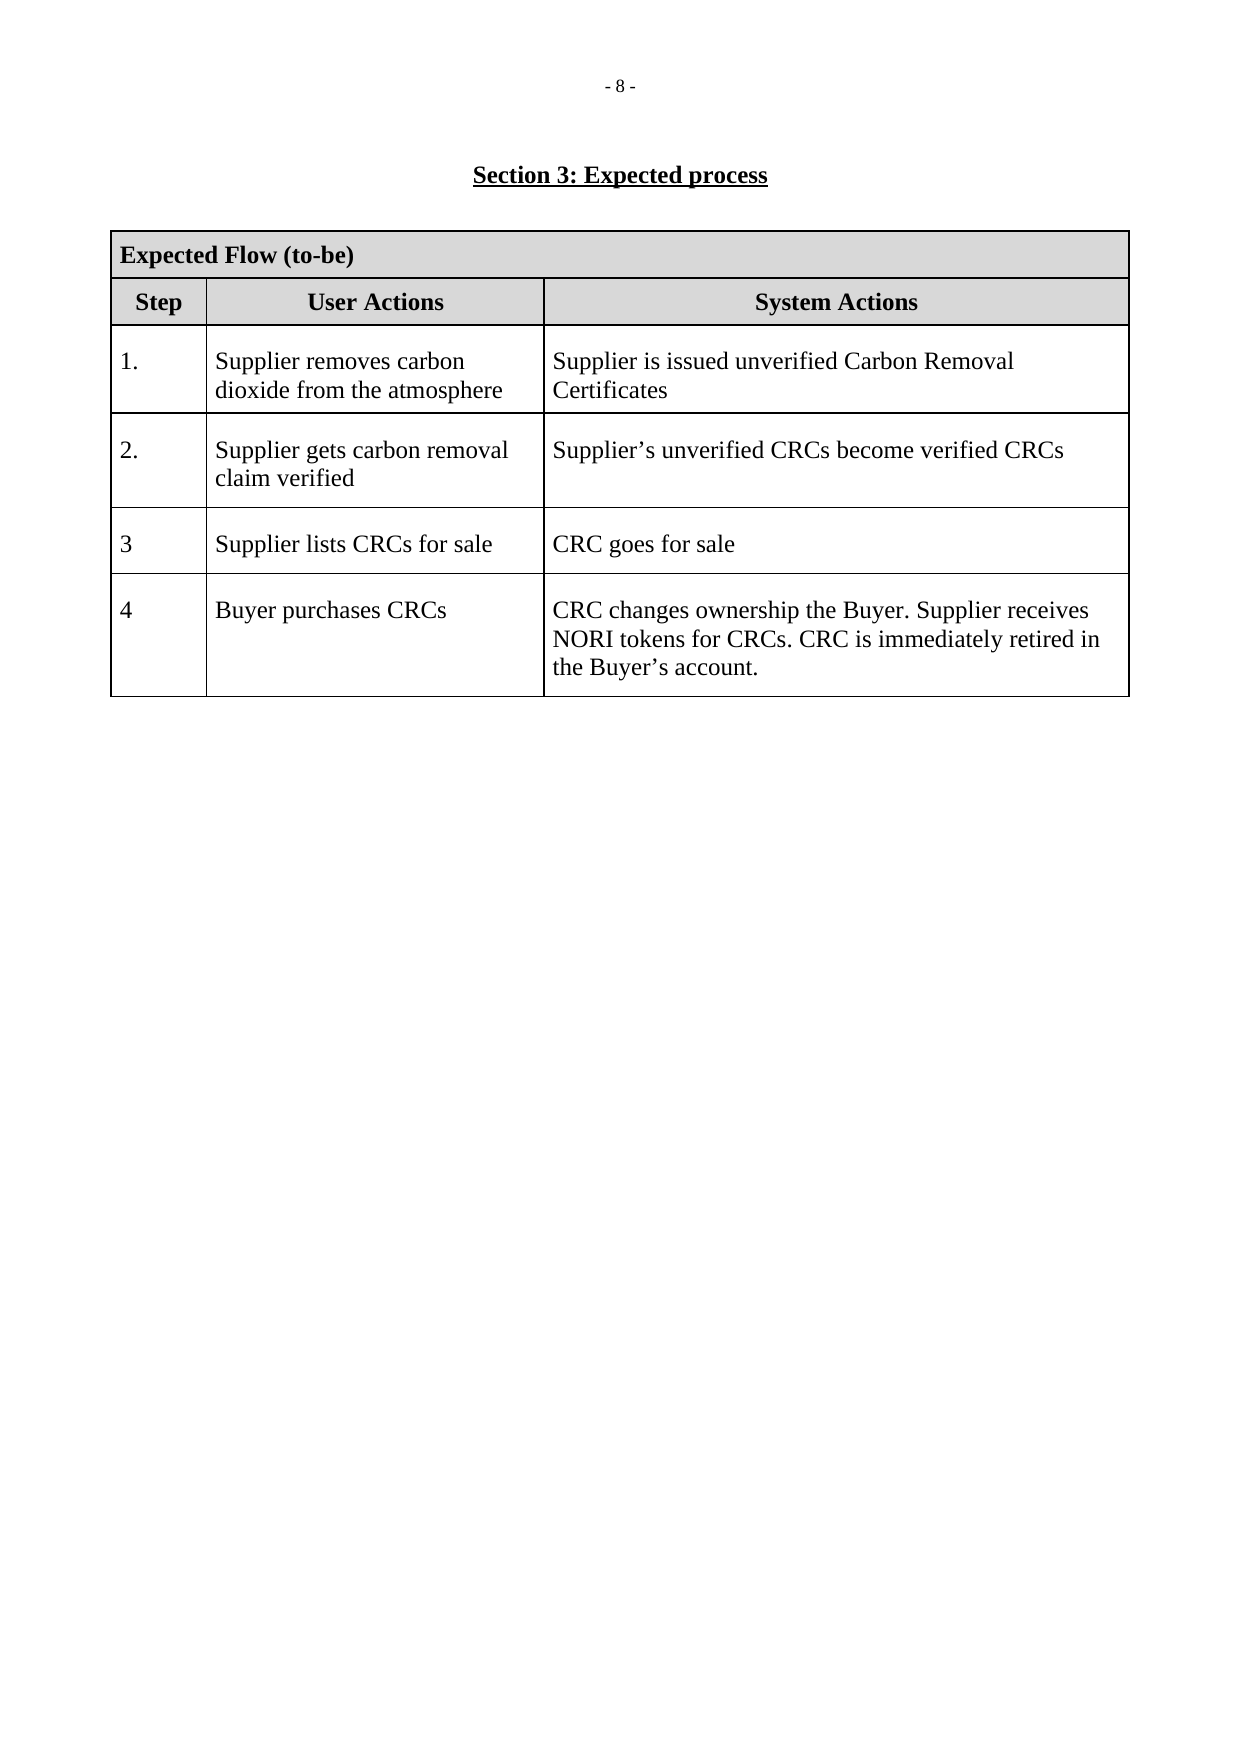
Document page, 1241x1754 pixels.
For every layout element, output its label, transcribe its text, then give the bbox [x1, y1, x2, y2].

table_cell Buyer purchases CRCs [207, 574, 543, 696]
table_cell System Actions [545, 279, 1128, 324]
table_cell Supplier gets carbon removal claim verified [207, 414, 543, 507]
table_header Expected Flow (to-be) [112, 232, 1128, 277]
table_cell Step [112, 279, 206, 324]
table_cell Supplier lists CRCs for sale [207, 508, 543, 572]
table_cell User Actions [207, 279, 543, 324]
table_cell 2. [112, 414, 206, 507]
text Section 3: Expected process [118, 160, 1122, 189]
table_cell Supplier’s unverified CRCs become verified CRCs [545, 414, 1128, 507]
table_cell 4 [112, 574, 206, 696]
table_cell 1. [112, 326, 206, 412]
table_cell Supplier is issued unverified Carbon Removal Certificates [545, 326, 1128, 412]
table_cell CRC goes for sale [545, 508, 1128, 572]
table_cell 3 [112, 508, 206, 572]
table_cell CRC changes ownership the Buyer. Supplier receives NORI tokens for CRCs. CRC is immediately retired in the Buyer’s account. [545, 574, 1128, 696]
table_cell Supplier removes carbon dioxide from the atmosphere [207, 326, 543, 412]
